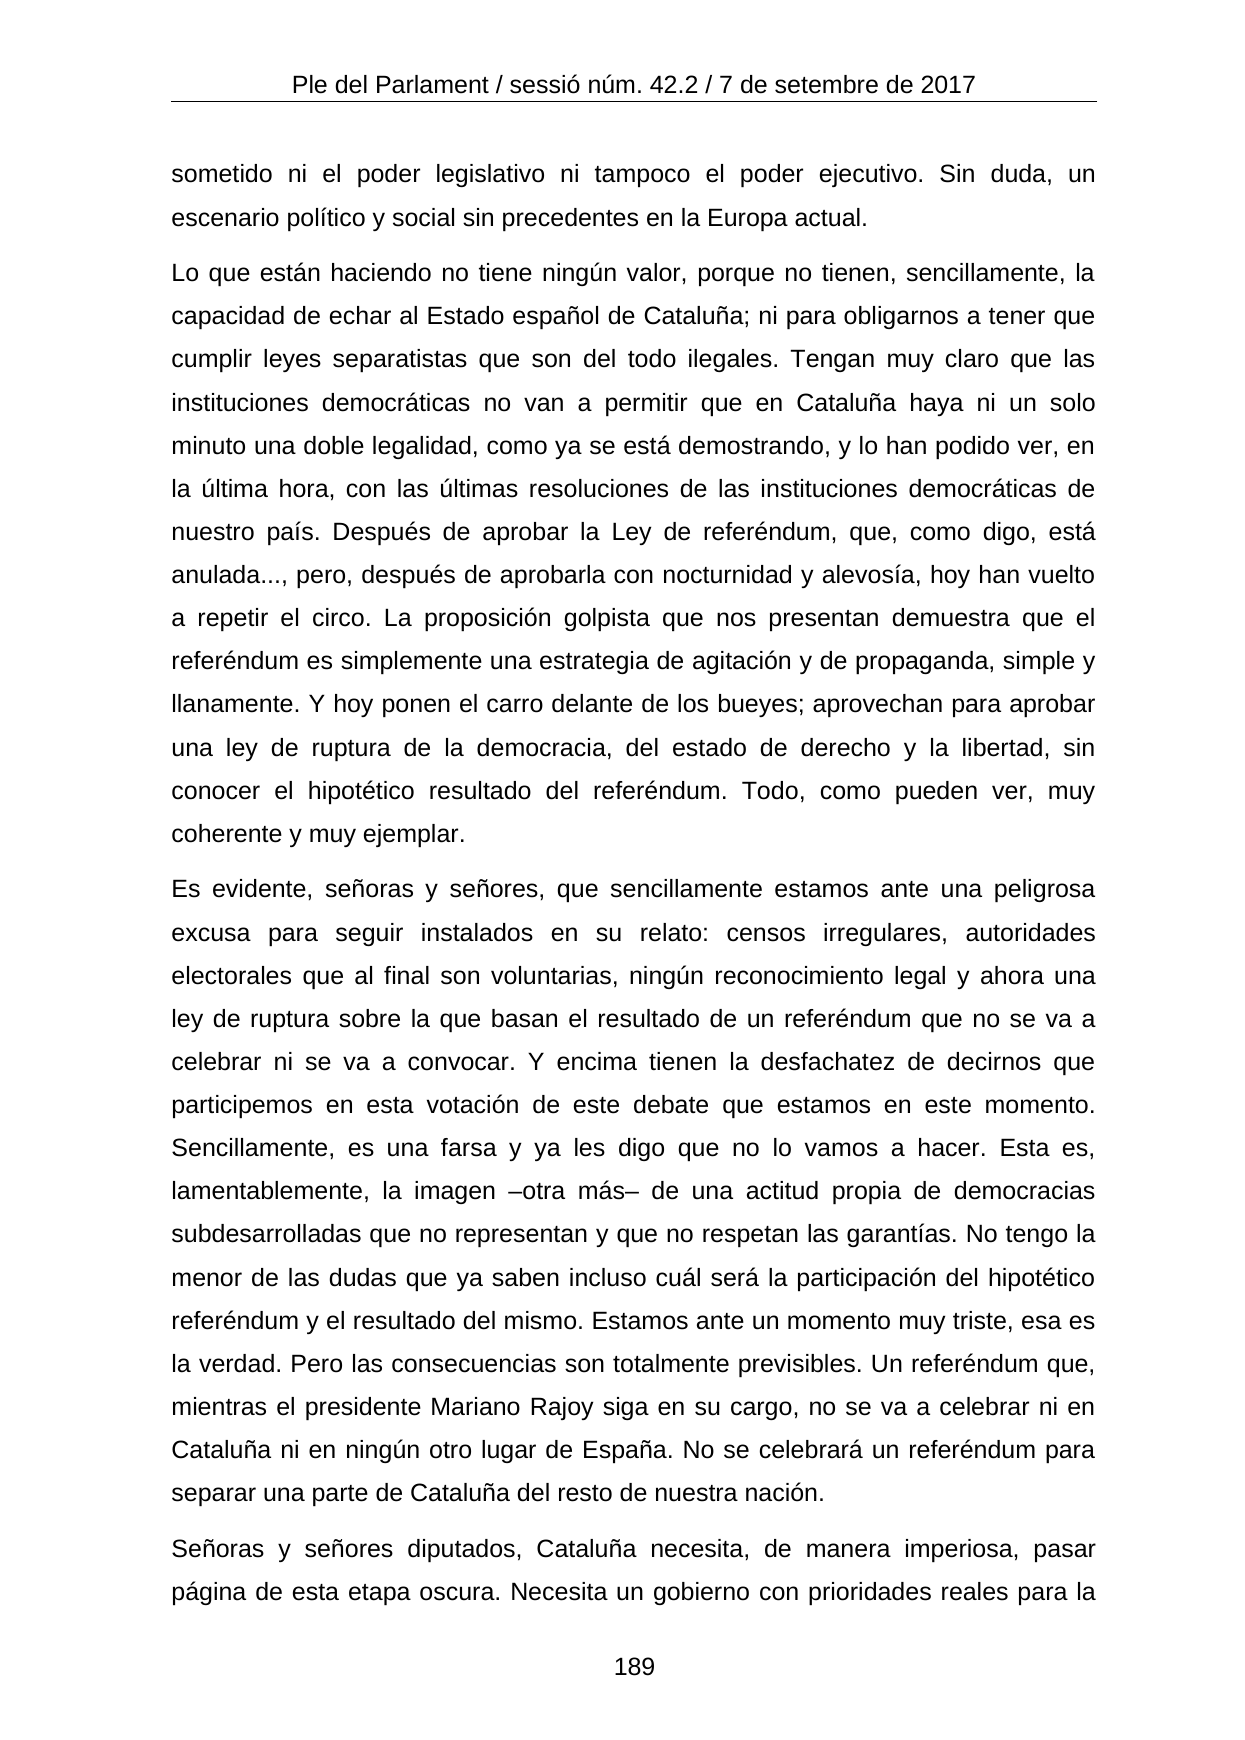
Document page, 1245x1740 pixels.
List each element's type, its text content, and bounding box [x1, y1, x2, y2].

text Es evidente, señoras y señores, que sencillamente estamos ante una peligrosa excusa para seguir instalados en su relato: censos irregulares, autoridades electorales que al final son voluntarias, ningún reconocimiento legal y ahora una ley de ruptura sobre la que basan el resultado de un referéndum que no se va a celebrar ni se va a convocar. Y encima tienen la desfachatez de decirnos que participemos en esta votación de este debate que estamos en este momento. Sencillamente, es una farsa y ya les digo que no lo vamos a hacer. Esta es, lamentablemente, la imagen –otra más– de una actitud propia de democracias subdesarrolladas que no representan y que no respetan las garantías. No tengo la menor de las dudas que ya saben incluso cuál será la participación del hipotético referéndum y el resultado del mismo. Estamos ante un momento muy triste, esa es la verdad. Pero las consecuencias son totalmente previsibles. Un referéndum que, mientras el presidente Mariano Rajoy siga en su cargo, no se va a celebrar ni en Cataluña ni en ningún otro lugar de España. No se celebrará un referéndum para separar una parte de Cataluña del resto de nuestra nación. [171, 874, 1097, 1507]
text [171, 1534, 1097, 1606]
text Lo que están haciendo no tiene ningún valor, porque no tienen, sencillamente, la capacidad de echar al Estado español de Cataluña; ni para obligarnos a tener que cumplir leyes separatistas que son del todo ilegales. Tengan muy claro que las instituciones democráticas no van a permitir que en Cataluña haya ni un solo minuto una doble legalidad, como ya se está demostrando, y lo han podido ver, en la última hora, con las últimas resoluciones de las instituciones democráticas de nuestro país. Después de aprobar la Ley de referéndum, que, como digo, está anulada..., pero, después de aprobarla con nocturnidad y alevosía, hoy han vuelto a repetir el circo. La proposición golpista que nos presentan demuestra que el referéndum es simplemente una estrategia de agitación y de propaganda, simple y llanamente. Y hoy ponen el carro delante de los bueyes; aprovechan para aprobar una ley de ruptura de la democracia, del estado de derecho y la libertad, sin conocer el hipotético resultado del referéndum. Todo, como pueden ver, muy coherente y muy ejemplar. [171, 258, 1097, 848]
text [171, 159, 1097, 231]
